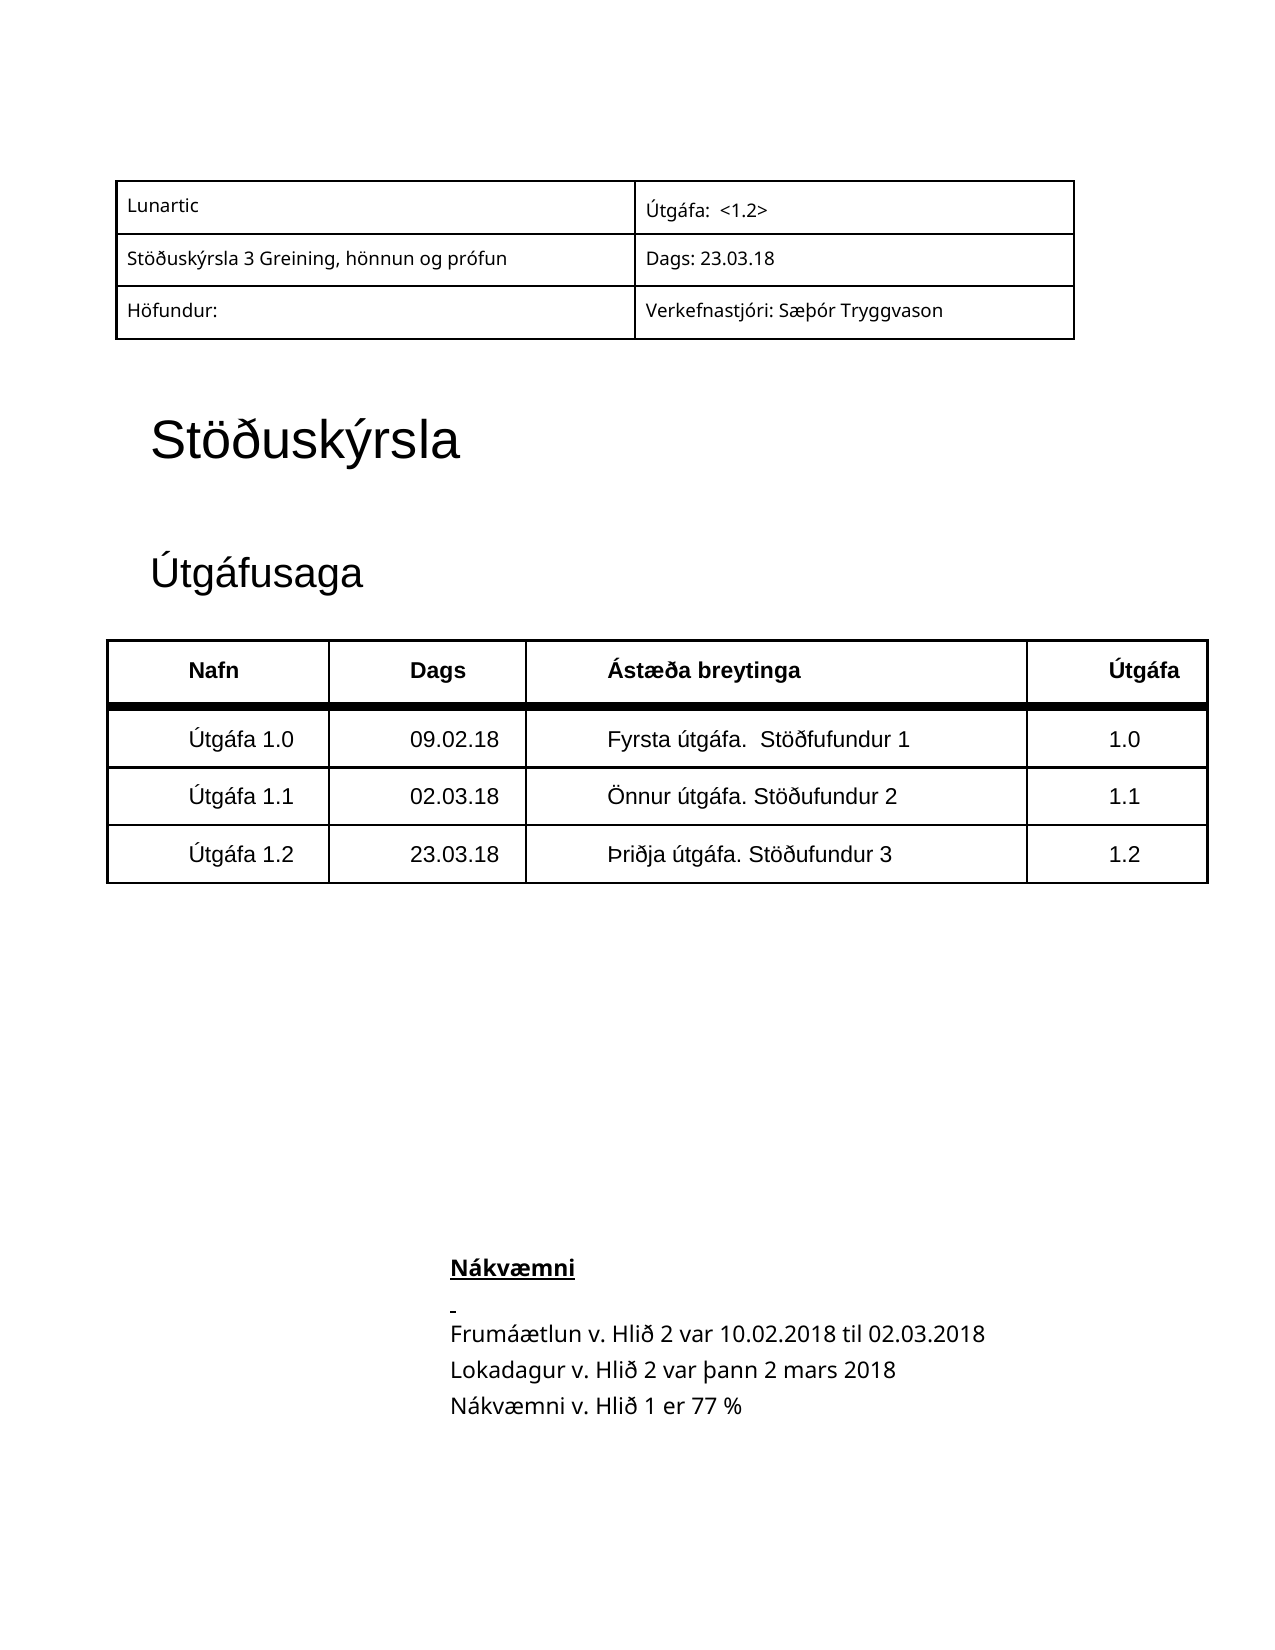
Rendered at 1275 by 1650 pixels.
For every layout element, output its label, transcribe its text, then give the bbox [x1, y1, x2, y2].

table_cell Útgáfa 1.2 [109, 826, 328, 882]
table_cell 1.0 [1028, 711, 1206, 766]
table_cell 02.03.18 [330, 769, 525, 824]
table_cell Þriðja útgáfa. Stöðufundur 3 [527, 826, 1026, 882]
table_cell 1.1 [1028, 769, 1206, 824]
table_cell Stöðuskýrsla 3 Greining, hönnun og prófun [118, 235, 634, 285]
table_header Útgáfa [1028, 642, 1206, 702]
table_header Ástæða breytinga [527, 642, 1026, 702]
text Lokadagur v. Hlið 2 var þann 2 mars 2018 [450, 1354, 1125, 1385]
table_cell 1.2 [1028, 826, 1206, 882]
table_header Dags [330, 642, 525, 702]
table_cell Dags: 23.03.18 [636, 235, 1073, 285]
table_cell Útgáfa 1.1 [109, 769, 328, 824]
table_header Nafn [109, 642, 328, 702]
text Nákvæmni [450, 1252, 1125, 1283]
table_cell Verkefnastjóri: Sæþór Tryggvason [636, 287, 1073, 337]
text Frumáætlun v. Hlið 2 var 10.02.2018 til 02.03.2018 [450, 1318, 1125, 1349]
table_cell Fyrsta útgáfa. Stöðfufundur 1 [527, 711, 1026, 766]
table_cell Höfundur: [118, 287, 634, 337]
table_header Lunartic [118, 182, 634, 233]
table_cell 09.02.18 [330, 711, 525, 766]
table_header Útgáfa: <1.2> [636, 182, 1073, 233]
text Nákvæmni v. Hlið 1 er 77 % [450, 1390, 1125, 1421]
table_cell 23.03.18 [330, 826, 525, 882]
title Stöðuskýrsla [150, 408, 1125, 470]
table_cell Útgáfa 1.0 [109, 711, 328, 766]
subtitle Útgáfusaga [150, 548, 1125, 596]
table_cell Önnur útgáfa. Stöðufundur 2 [527, 769, 1026, 824]
